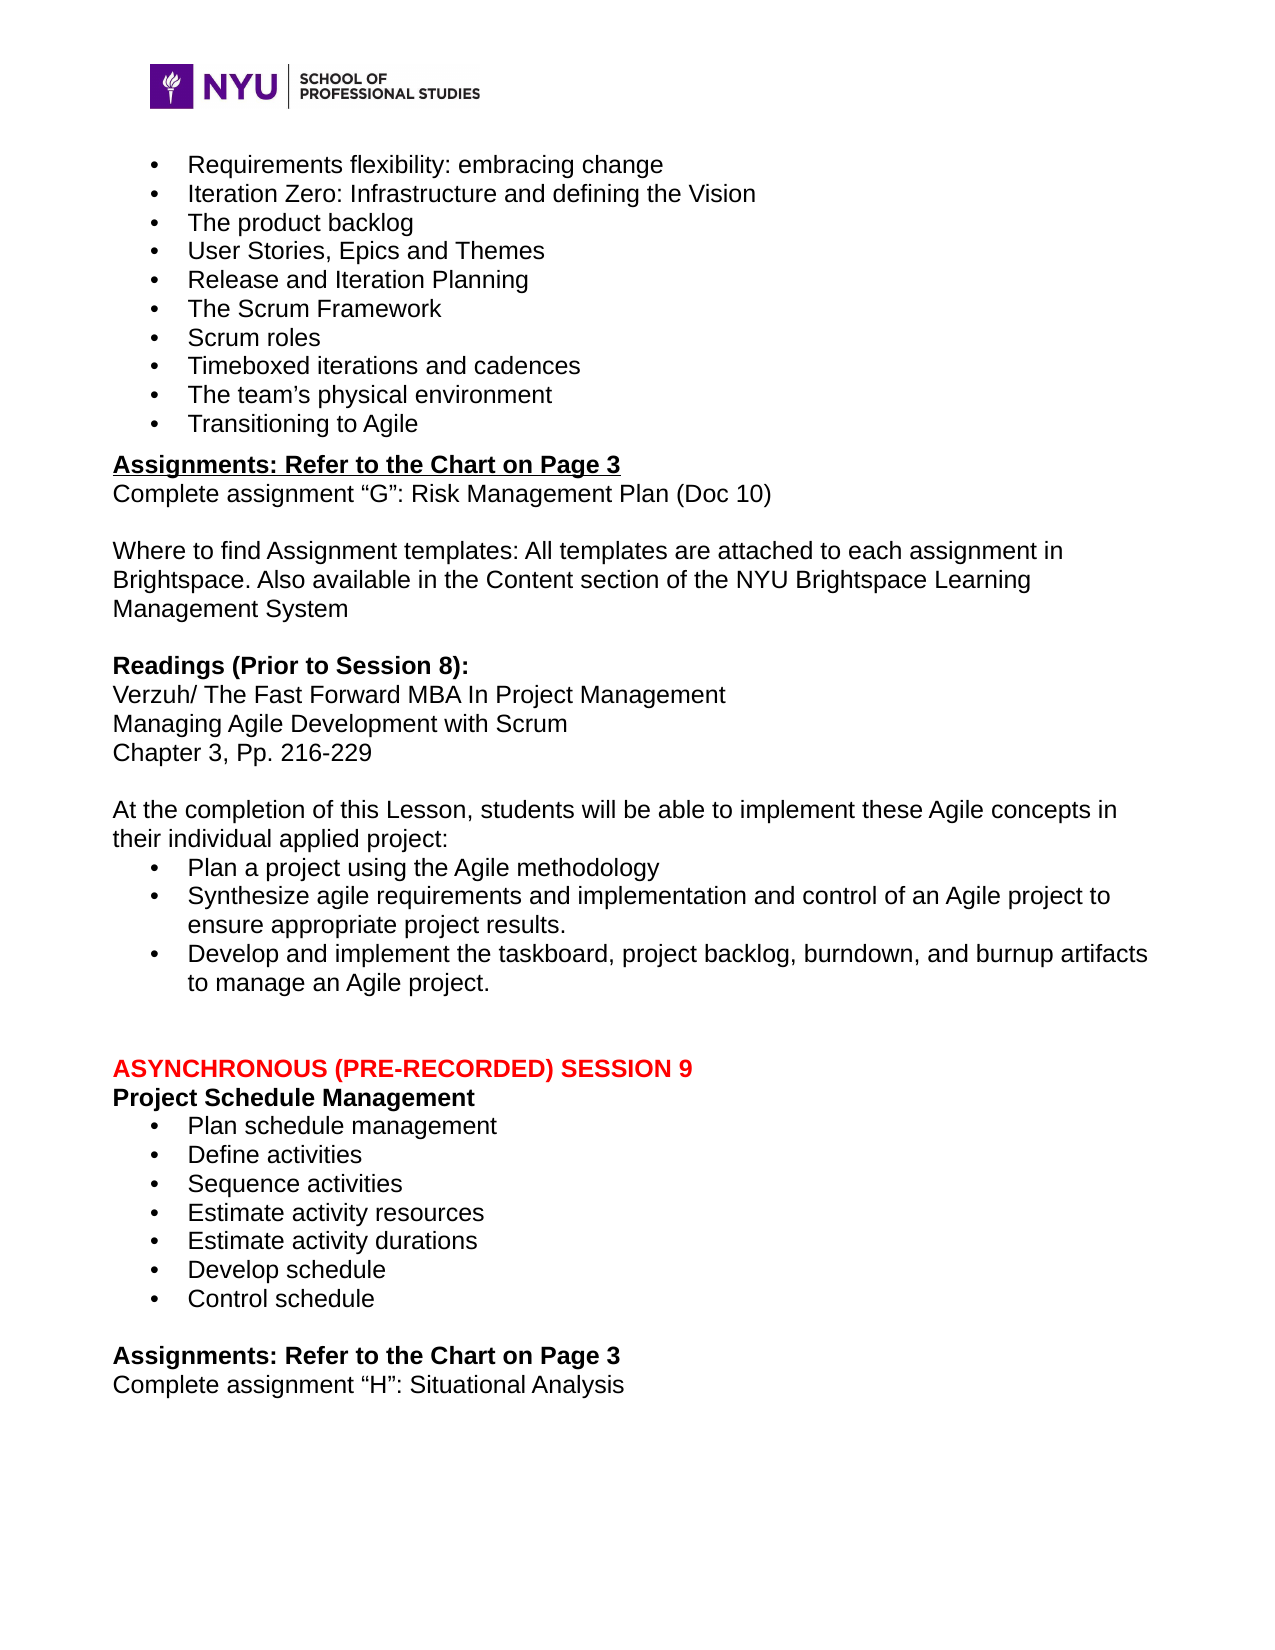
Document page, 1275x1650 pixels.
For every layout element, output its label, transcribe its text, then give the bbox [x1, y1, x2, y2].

text Readings (Prior to Session 8): [112, 651, 1162, 680]
picture [150, 64, 480, 109]
list Synthesize agile requirements and implementation and control of an Agile project to ensure appropriate project results. [150, 881, 1162, 939]
list Estimate activity durations [150, 1226, 1162, 1255]
list Control schedule [150, 1284, 1162, 1312]
list Plan schedule management [150, 1111, 1162, 1140]
list Estimate activity resources [150, 1197, 1162, 1226]
text Managing Agile Development with Scrum [112, 709, 1162, 737]
list The team’s physical environment [150, 380, 1162, 409]
list The Scrum Framework [150, 294, 1162, 322]
text Project Schedule Management [112, 1082, 1162, 1111]
list Iteration Zero: Infrastructure and defining the Vision [150, 179, 1162, 207]
list The product backlog [150, 207, 1162, 236]
list Requirements flexibility: embracing change [150, 150, 1162, 179]
list Plan a project using the Agile methodology [150, 852, 1162, 881]
list User Stories, Epics and Themes [150, 236, 1162, 265]
list Timeboxed iterations and cadences [150, 351, 1162, 380]
list Scrum roles [150, 322, 1162, 351]
text Assignments: Refer to the Chart on Page 3 [112, 450, 1162, 479]
list Define activities [150, 1140, 1162, 1169]
list Release and Iteration Planning [150, 265, 1162, 294]
list Transitioning to Agile [150, 409, 1162, 437]
text Verzuh/ The Fast Forward MBA In Project Management [112, 680, 1162, 709]
text ASYNCHRONOUS (PRE-RECORDED) SESSION 9 [112, 1054, 1162, 1082]
text Where to find Assignment templates: All templates are attached to each assignment in Brightspace. Also available in the Content section of the NYU Brightspace Learning Management System [112, 536, 1162, 622]
text At the completion of this Lesson, students will be able to implement these Agile concepts in their individual applied project: [112, 795, 1162, 852]
text Assignments: Refer to the Chart on Page 3 [112, 1341, 1162, 1370]
text Complete assignment “H”: Situational Analysis [112, 1370, 1162, 1399]
list Sequence activities [150, 1169, 1162, 1197]
list Develop and implement the taskboard, project backlog, burndown, and burnup artifacts to manage an Agile project. [150, 939, 1162, 996]
text Complete assignment “G”: Risk Management Plan (Doc 10) [112, 479, 1162, 507]
list Develop schedule [150, 1255, 1162, 1284]
text Chapter 3, Pp. 216-229 [112, 737, 1162, 766]
